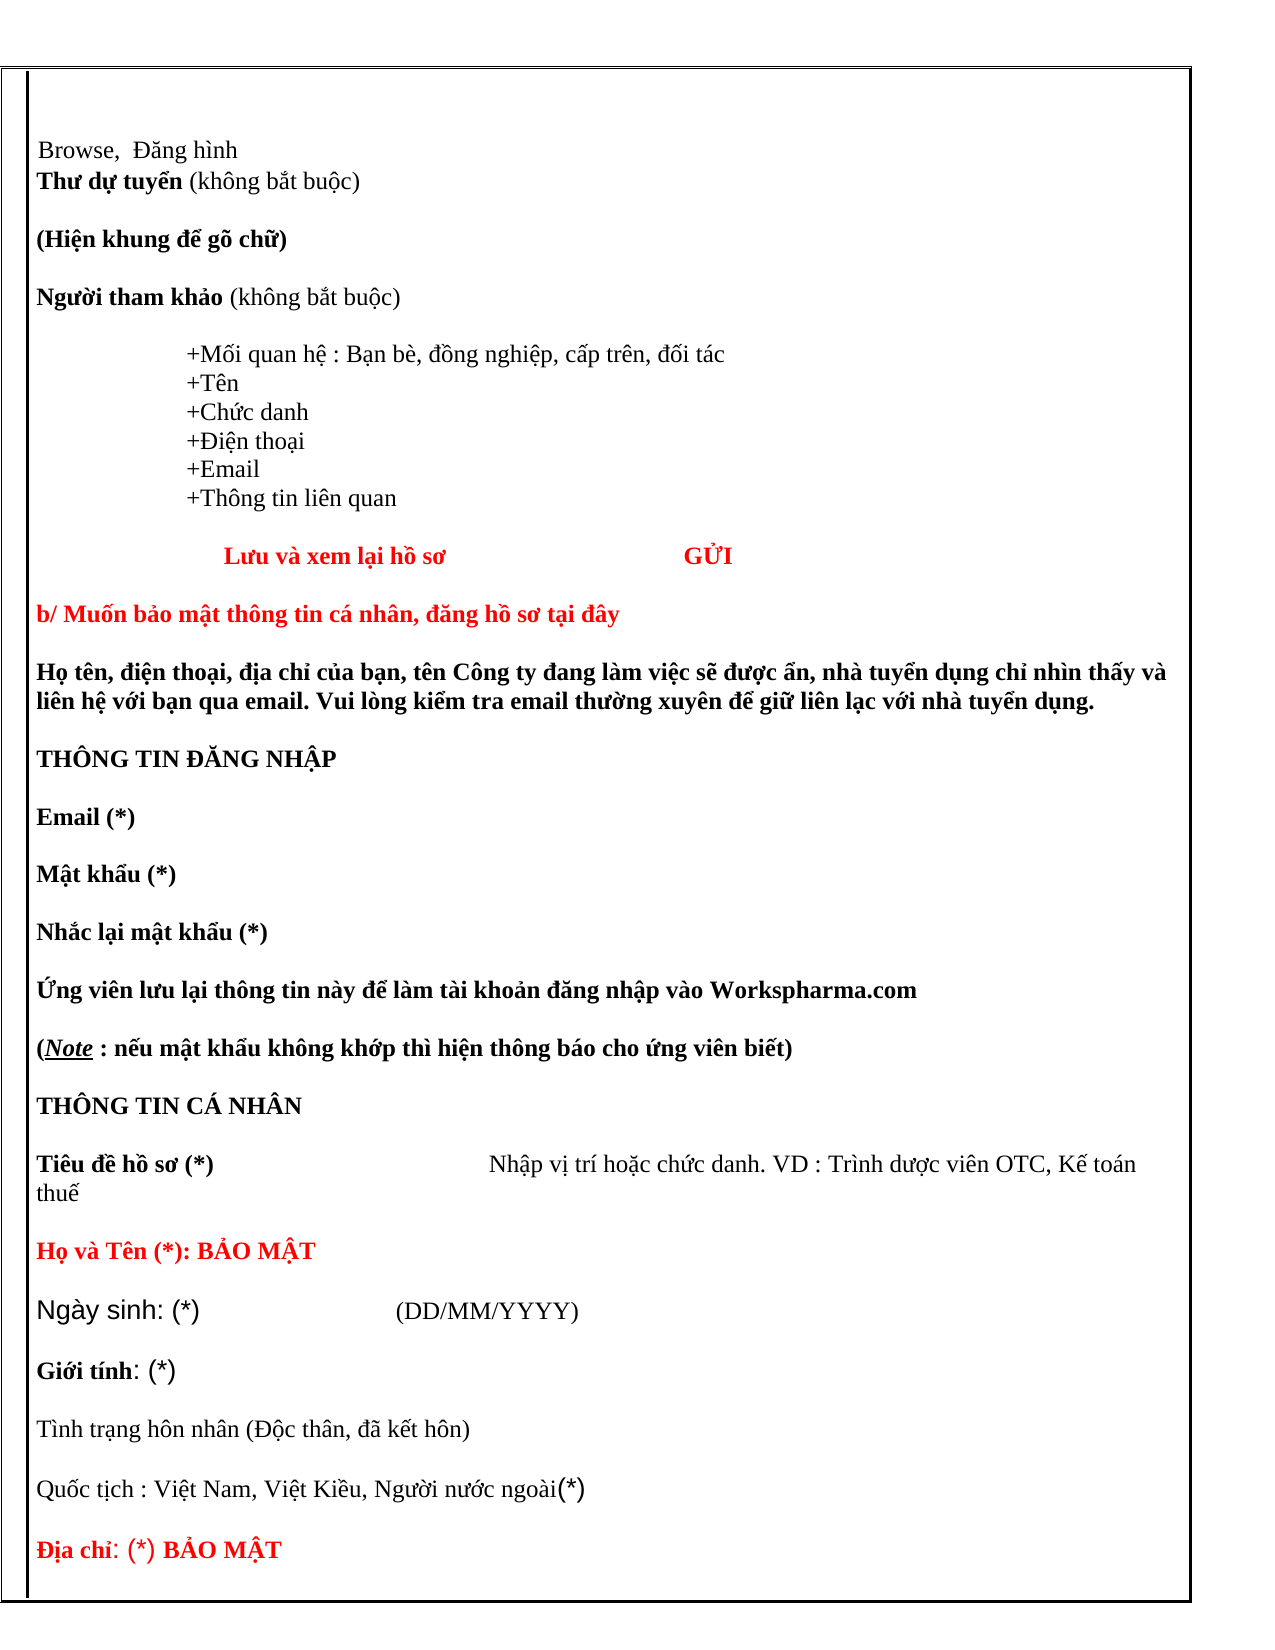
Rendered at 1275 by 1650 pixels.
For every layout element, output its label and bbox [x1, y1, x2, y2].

table_cell [2, 69, 27, 1600]
table_cell [27, 69, 1189, 1600]
